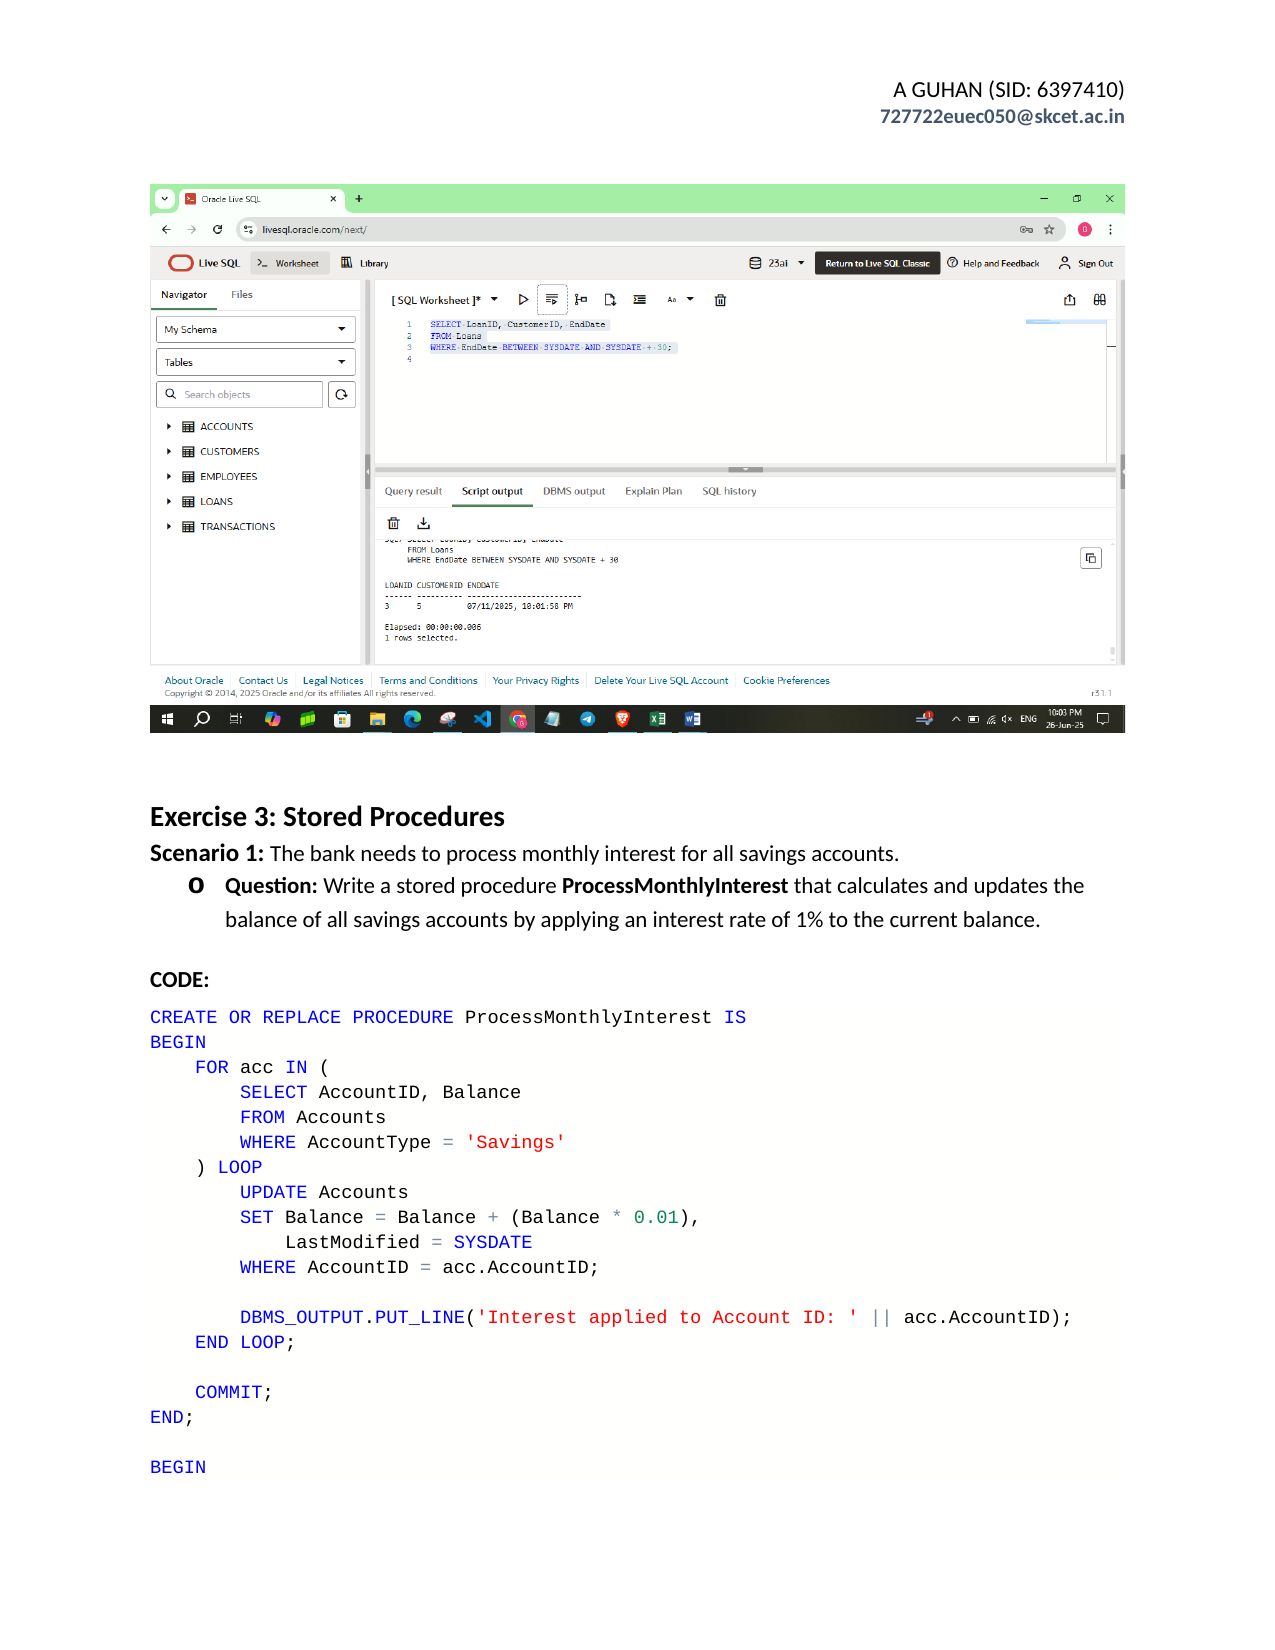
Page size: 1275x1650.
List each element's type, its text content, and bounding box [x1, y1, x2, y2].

text END LOOP; [150, 1329, 1125, 1354]
list Question: Write a stored procedure ProcessMonthlyInterest that calculates and updates the balance of all savings accounts by applying an interest rate of 1% to the current balance. [187, 870, 1125, 933]
text WHERE AccountType = 'Savings' [150, 1129, 1125, 1154]
list CODE: [150, 965, 1125, 993]
text END; [150, 1404, 1125, 1429]
text FROM Accounts [150, 1104, 1125, 1129]
text SET Balance = Balance + (Balance * 0.01), [150, 1204, 1125, 1229]
text Exercise 3: Stored Procedures [150, 798, 1125, 834]
text UPDATE Accounts [150, 1179, 1125, 1204]
text ) LOOP [150, 1154, 1125, 1179]
text LastModified = SYSDATE [150, 1229, 1125, 1254]
text SELECT AccountID, Balance [150, 1079, 1125, 1104]
text BEGIN [150, 1029, 1125, 1054]
picture [150, 184, 1125, 733]
text DBMS_OUTPUT.PUT_LINE('Interest applied to Account ID: ' || acc.AccountID); [150, 1304, 1125, 1329]
text CREATE OR REPLACE PROCEDURE ProcessMonthlyInterest IS [150, 1004, 1125, 1029]
text FOR acc IN ( [150, 1054, 1125, 1079]
text COMMIT; [150, 1379, 1125, 1404]
text Scenario 1: The bank needs to process monthly interest for all savings accounts. [150, 837, 1125, 867]
text BEGIN [150, 1454, 1125, 1479]
text WHERE AccountID = acc.AccountID; [150, 1254, 1125, 1279]
